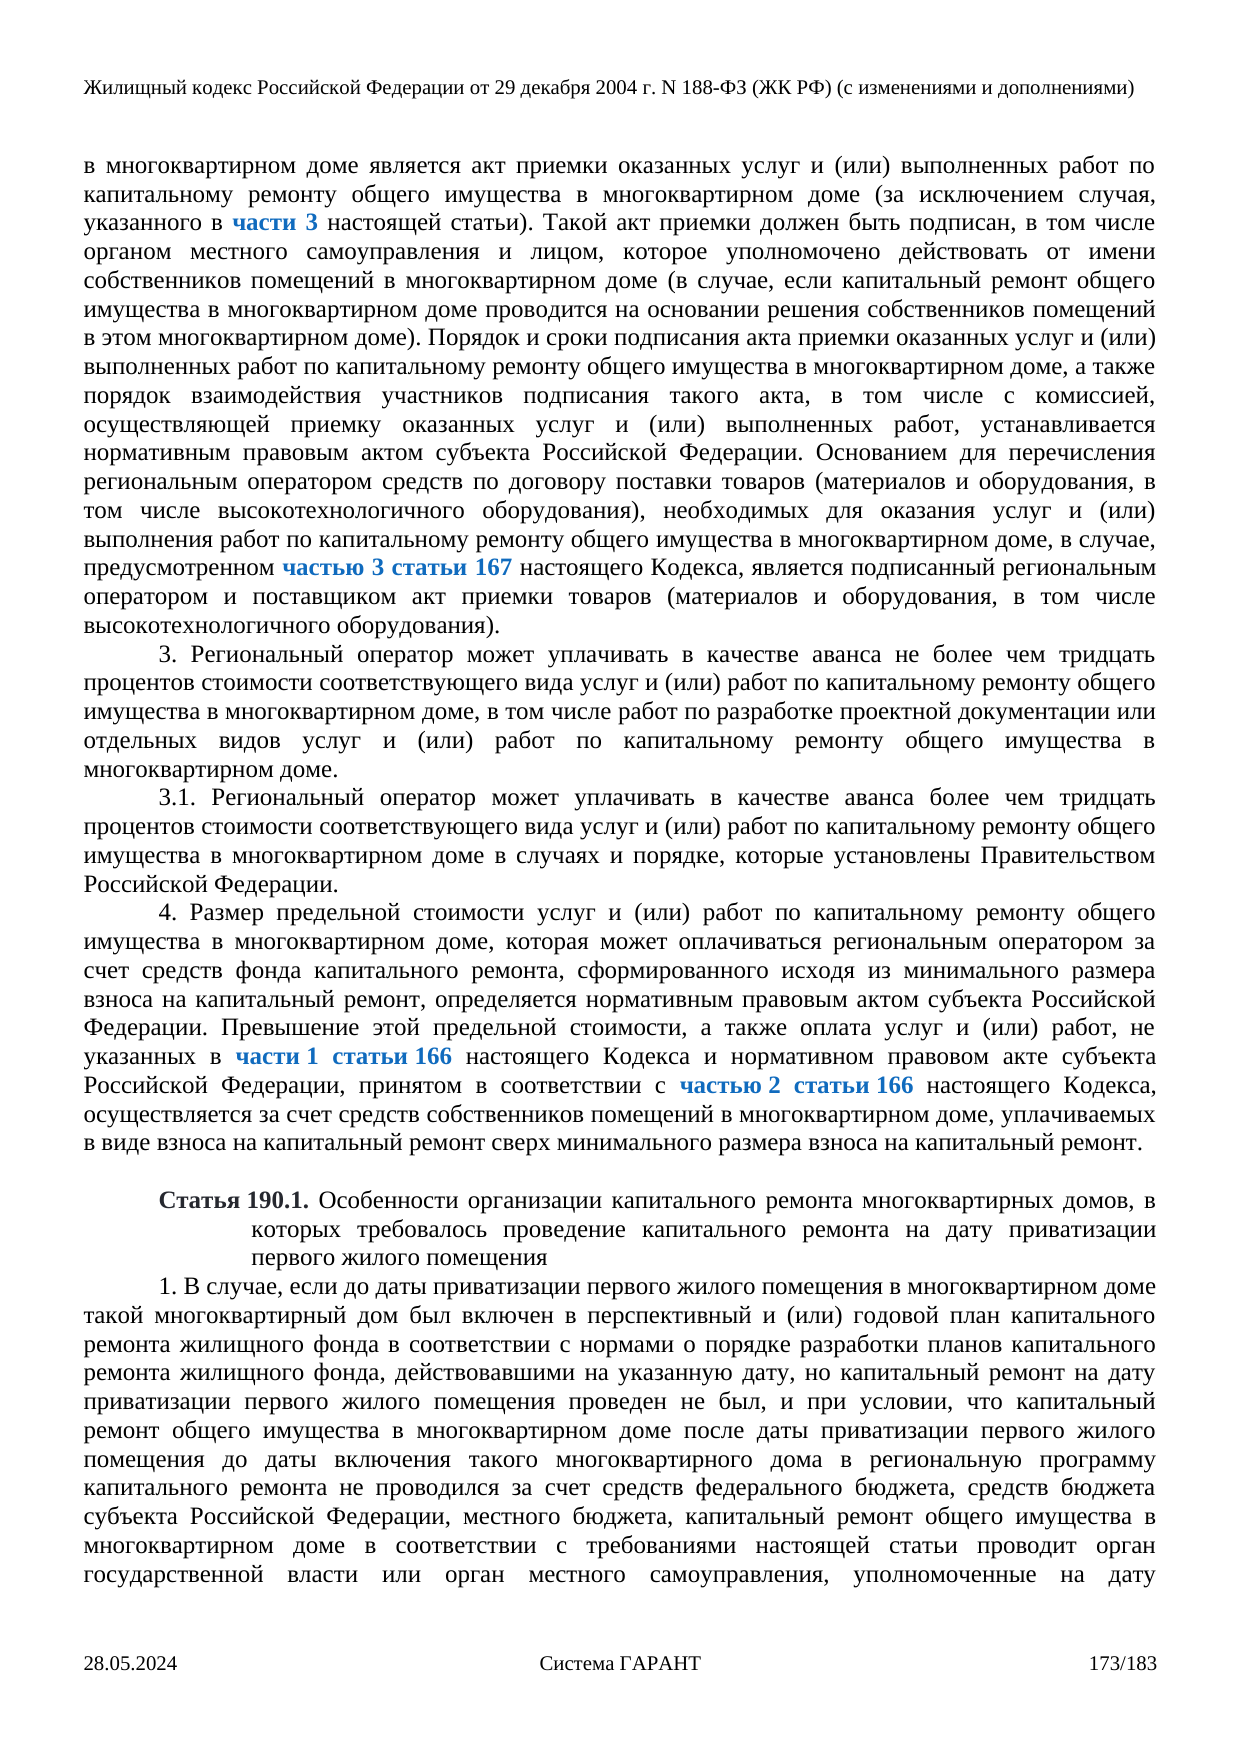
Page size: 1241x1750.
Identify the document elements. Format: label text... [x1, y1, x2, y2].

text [83, 150, 1157, 639]
text 3.1. Региональный оператор может уплачивать в качестве аванса более чем тридцать процентов стоимости соответствующего вида услуг и (или) работ по капитальному ремонту общего имущества в многоквартирном доме в случаях и порядке, которые установлены Правительством Российской Федерации. [83, 782, 1157, 897]
text 3. Региональный оператор может уплачивать в качестве аванса не более чем тридцать процентов стоимости соответствующего вида услуг и (или) работ по капитальному ремонту общего имущества в многоквартирном доме, в том числе работ по разработке проектной документации или отдельных видов услуг и (или) работ по капитальному ремонту общего имущества в многоквартирном доме. [83, 639, 1157, 782]
text 4. Размер предельной стоимости услуг и (или) работ по капитальному ремонту общего имущества в многоквартирном доме, которая может оплачиваться региональным оператором за счет средств фонда капитального ремонта, сформированного исходя из минимального размера взноса на капитальный ремонт, определяется нормативным правовым актом субъекта Российской Федерации. Превышение этой предельной стоимости, а также оплата услуг и (или) работ, не указанных в части 1 статьи 166 настоящего Кодекса и нормативном правовом акте субъекта Российской Федерации, принятом в соответствии с частью 2 статьи 166 настоящего Кодекса, осуществляется за счет средств собственников помещений в многоквартирном доме, уплачиваемых в виде взноса на капитальный ремонт сверх минимального размера взноса на капитальный ремонт. [83, 897, 1157, 1156]
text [83, 1271, 1157, 1587]
text Статья 190.1. Особенности организации капитального ремонта многоквартирных домов, в которых требовалось проведение капитального ремонта на дату приватизации первого жилого помещения [158, 1185, 1157, 1271]
